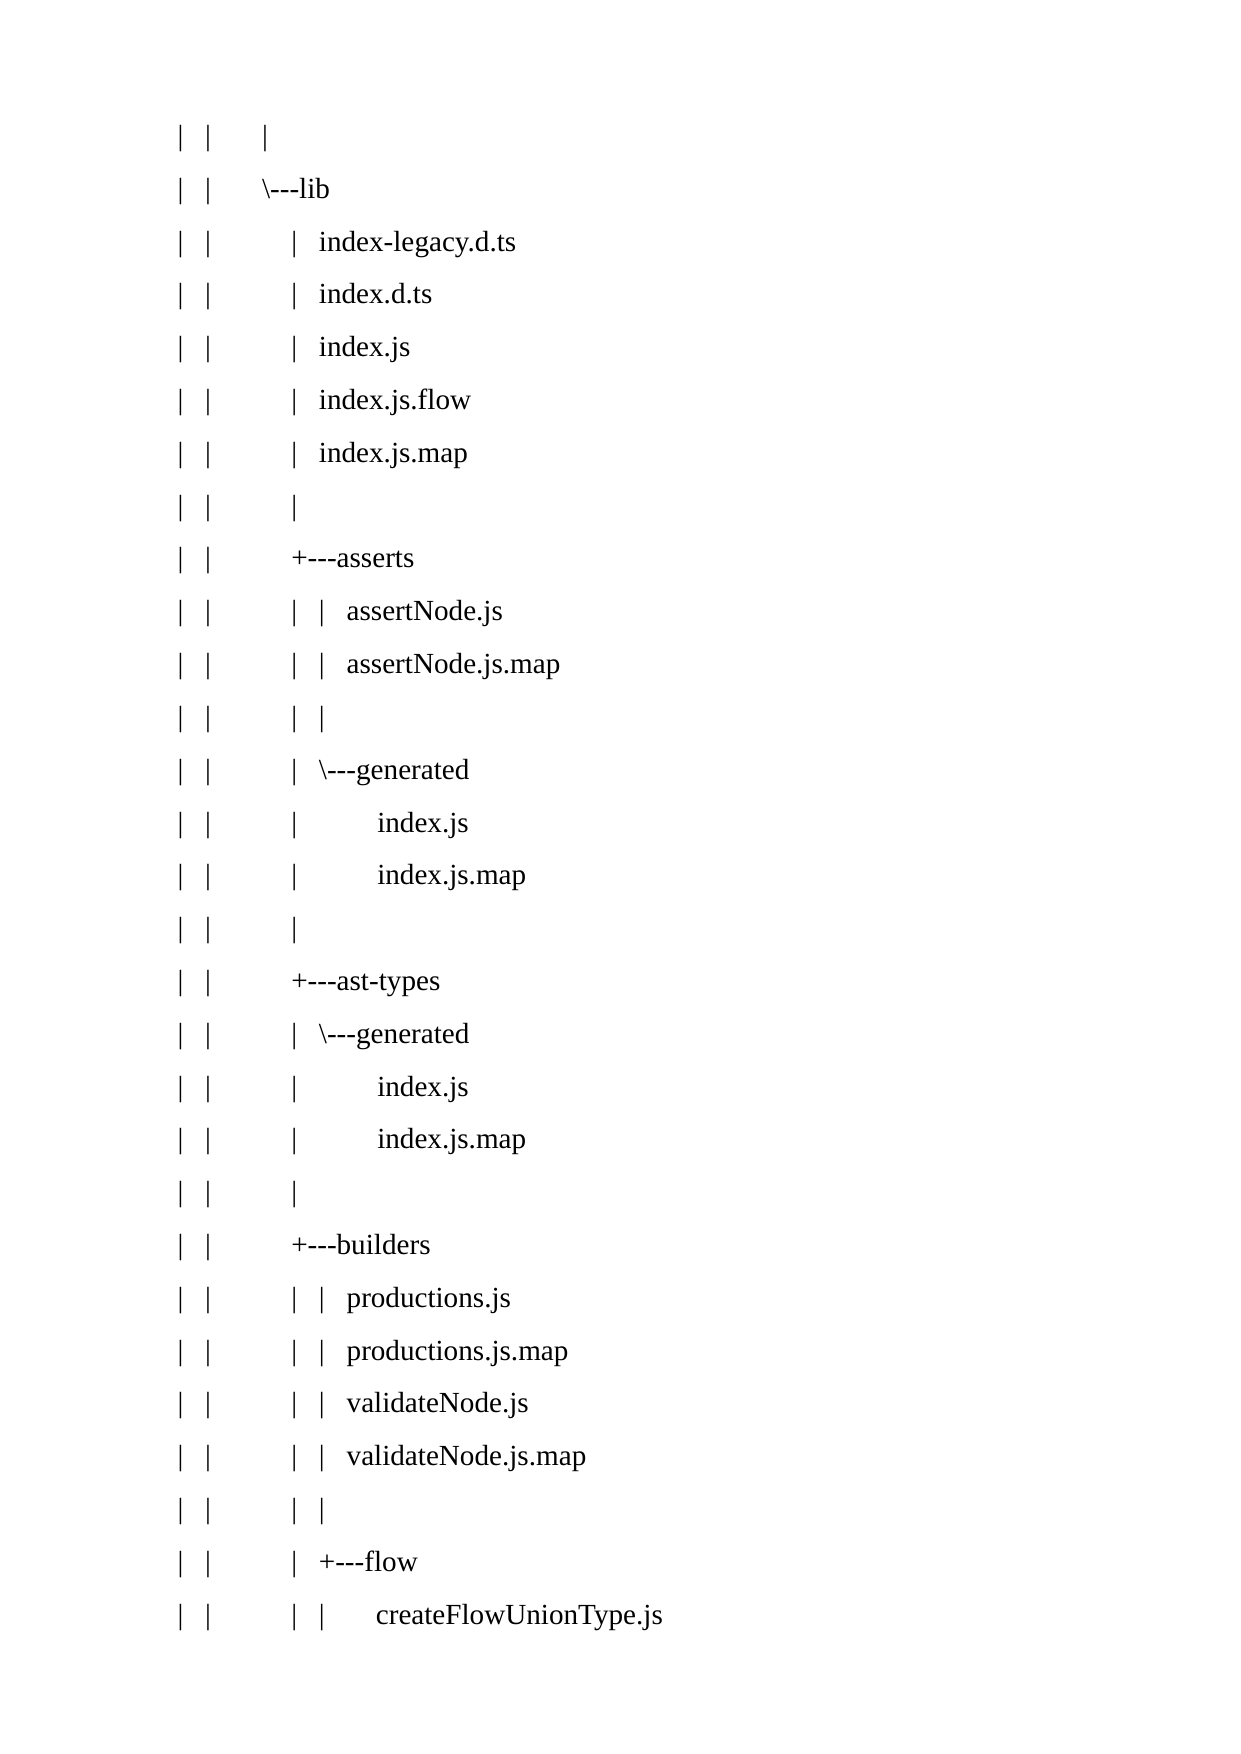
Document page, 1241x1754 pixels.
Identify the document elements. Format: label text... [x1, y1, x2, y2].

text | | | | productions.js.map [177, 1333, 1152, 1366]
text | | | \---generated [177, 752, 1152, 785]
text | | | | [177, 1491, 1152, 1525]
text | | | index.js [177, 1069, 1152, 1102]
text | | +---ast-types [177, 963, 1152, 997]
text | | | | assertNode.js [177, 593, 1152, 627]
text | | | index.js.map [177, 435, 1152, 468]
text | | | index.js.map [177, 857, 1152, 891]
text | | | +---flow [177, 1544, 1152, 1578]
text | | | [177, 910, 1152, 944]
text | | | | createFlowUnionType.js [177, 1597, 1152, 1630]
text | | | [177, 1174, 1152, 1208]
text | | | | [177, 699, 1152, 733]
text | | +---builders [177, 1227, 1152, 1261]
text | | | index-legacy.d.ts [177, 224, 1152, 257]
text | | | | productions.js [177, 1280, 1152, 1313]
text | | | index.d.ts [177, 277, 1152, 310]
text | | | index.js.flow [177, 382, 1152, 416]
text | | | index.js [177, 805, 1152, 838]
text | | | | assertNode.js.map [177, 646, 1152, 680]
text | | | index.js [177, 329, 1152, 363]
text | | | [177, 118, 1152, 152]
text | | | [177, 488, 1152, 521]
text | | +---asserts [177, 541, 1152, 574]
text | | \---lib [177, 171, 1152, 204]
text | | | index.js.map [177, 1122, 1152, 1155]
text | | | | validateNode.js.map [177, 1438, 1152, 1472]
text | | | \---generated [177, 1016, 1152, 1049]
text | | | | validateNode.js [177, 1386, 1152, 1419]
